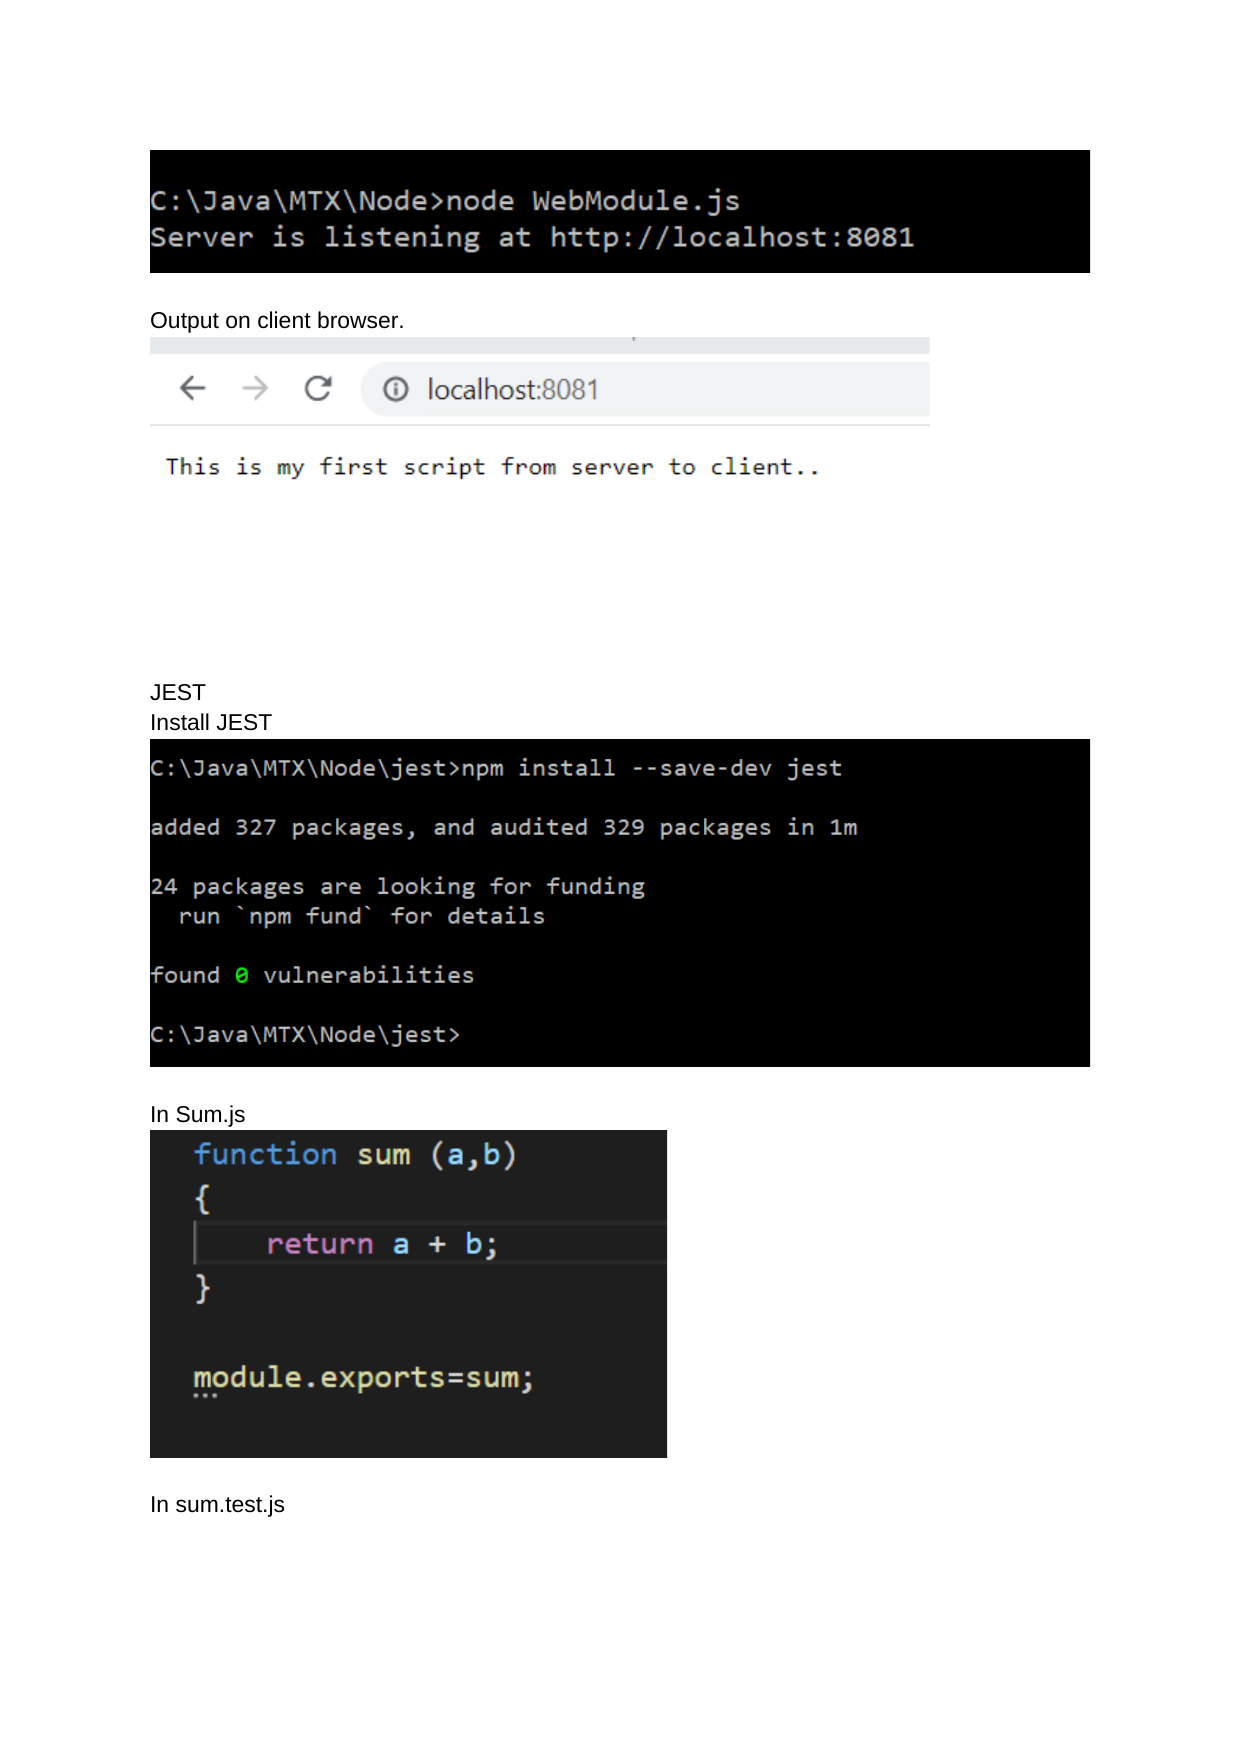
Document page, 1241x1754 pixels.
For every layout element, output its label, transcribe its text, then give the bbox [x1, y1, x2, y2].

text In sum.test.js [150, 1491, 1090, 1518]
text Install JEST [150, 709, 1090, 736]
picture [150, 337, 930, 645]
text In Sum.js [150, 1101, 1090, 1127]
text JEST [150, 679, 1090, 705]
picture [150, 739, 1091, 1067]
text Output on client browser. [150, 307, 1090, 333]
picture [150, 1130, 668, 1458]
picture [150, 150, 1091, 273]
